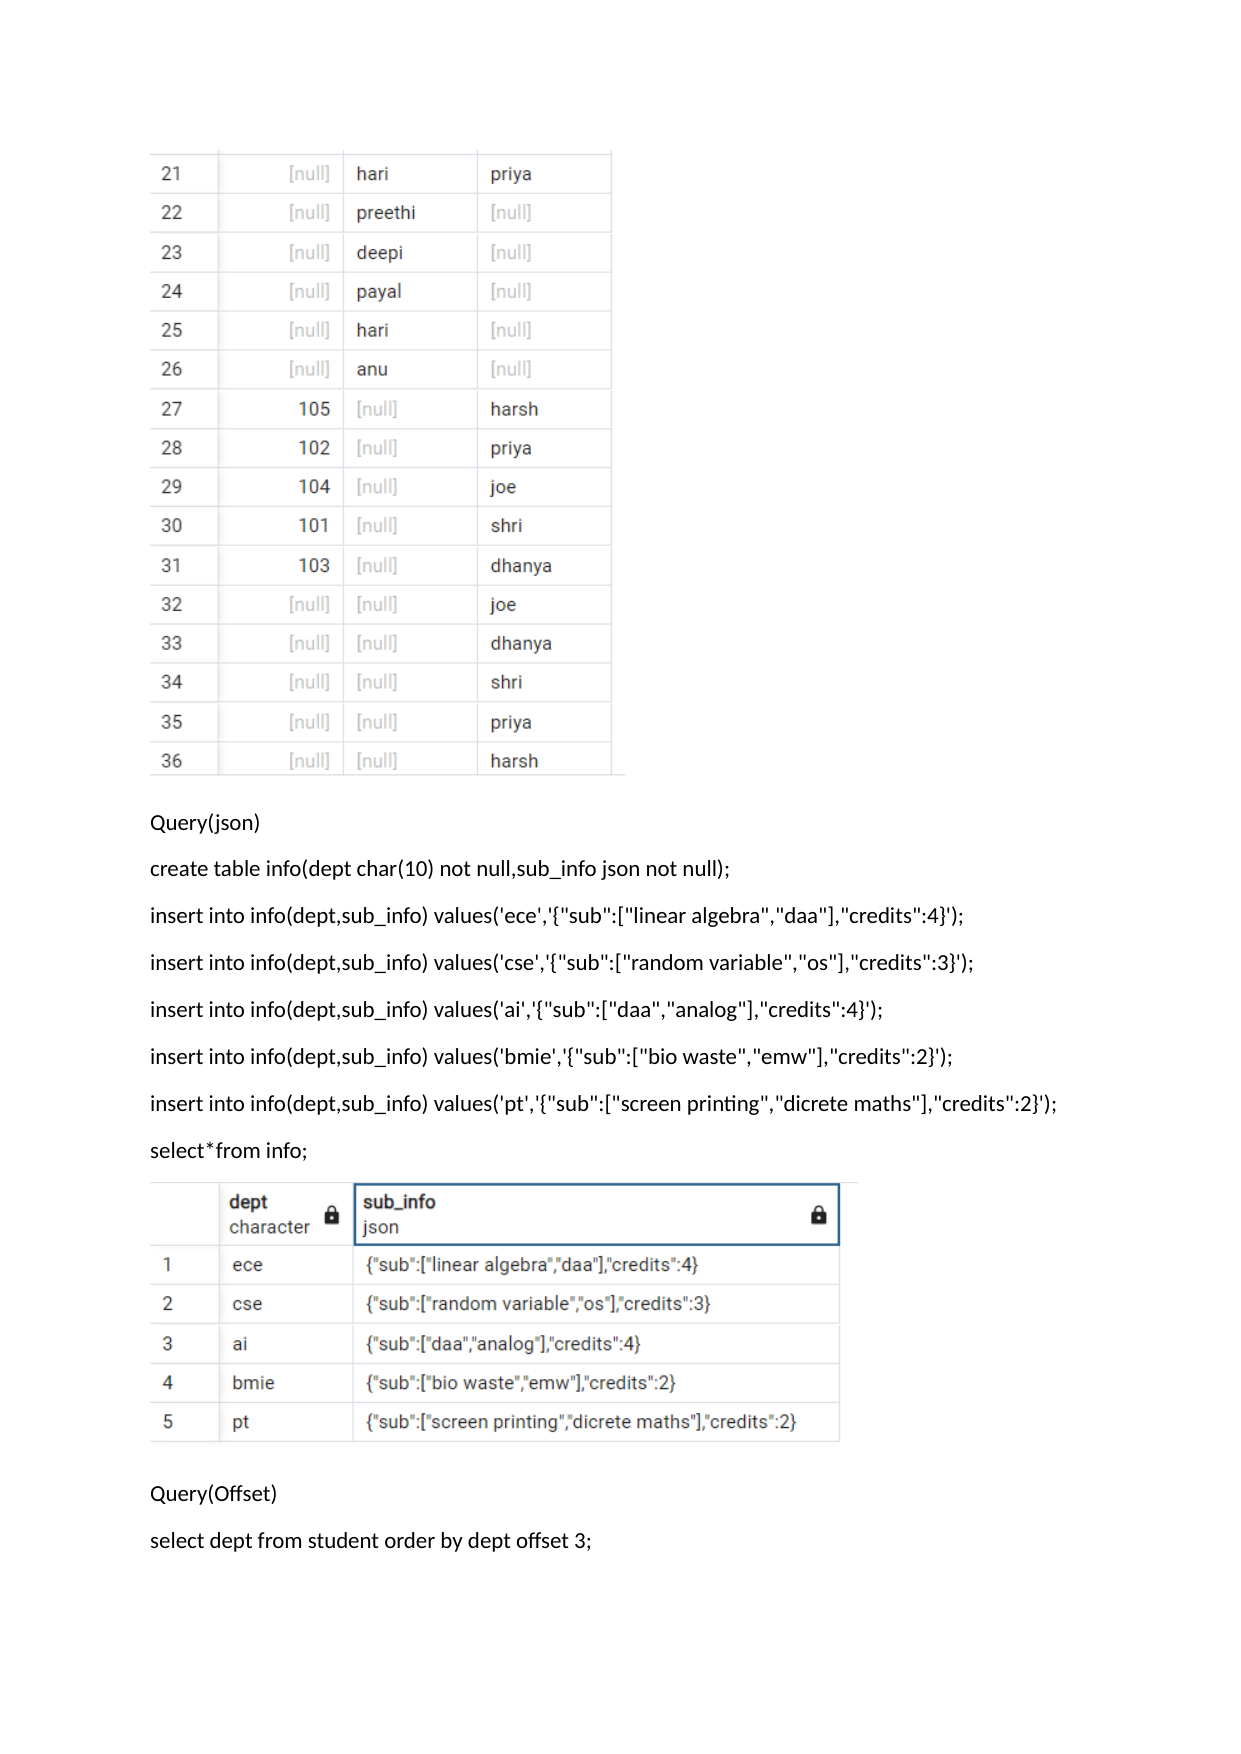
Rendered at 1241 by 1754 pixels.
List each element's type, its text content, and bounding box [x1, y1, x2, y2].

text select dept from student order by dept offset 3; [150, 1526, 1090, 1554]
text insert into info(dept,sub_info) values('cse','{"sub":["random variable","os"],"credits":3}'); [150, 948, 1090, 976]
picture [150, 150, 625, 789]
text select*from info; [150, 1136, 1090, 1164]
text insert into info(dept,sub_info) values('bmie','{"sub":["bio waste","emw"],"credits":2}'); [150, 1042, 1090, 1070]
text create table info(dept char(10) not null,sub_info json not null); [150, 854, 1090, 882]
text Query(Offset) [150, 1479, 1090, 1507]
text insert into info(dept,sub_info) values('ece','{"sub":["linear algebra","daa"],"credits":4}'); [150, 901, 1090, 929]
text Query(json) [150, 808, 1090, 836]
text insert into info(dept,sub_info) values('pt','{"sub":["screen printing","dicrete maths"],"credits":2}'); [150, 1089, 1090, 1117]
picture [150, 1182, 859, 1461]
text insert into info(dept,sub_info) values('ai','{"sub":["daa","analog"],"credits":4}'); [150, 995, 1090, 1023]
